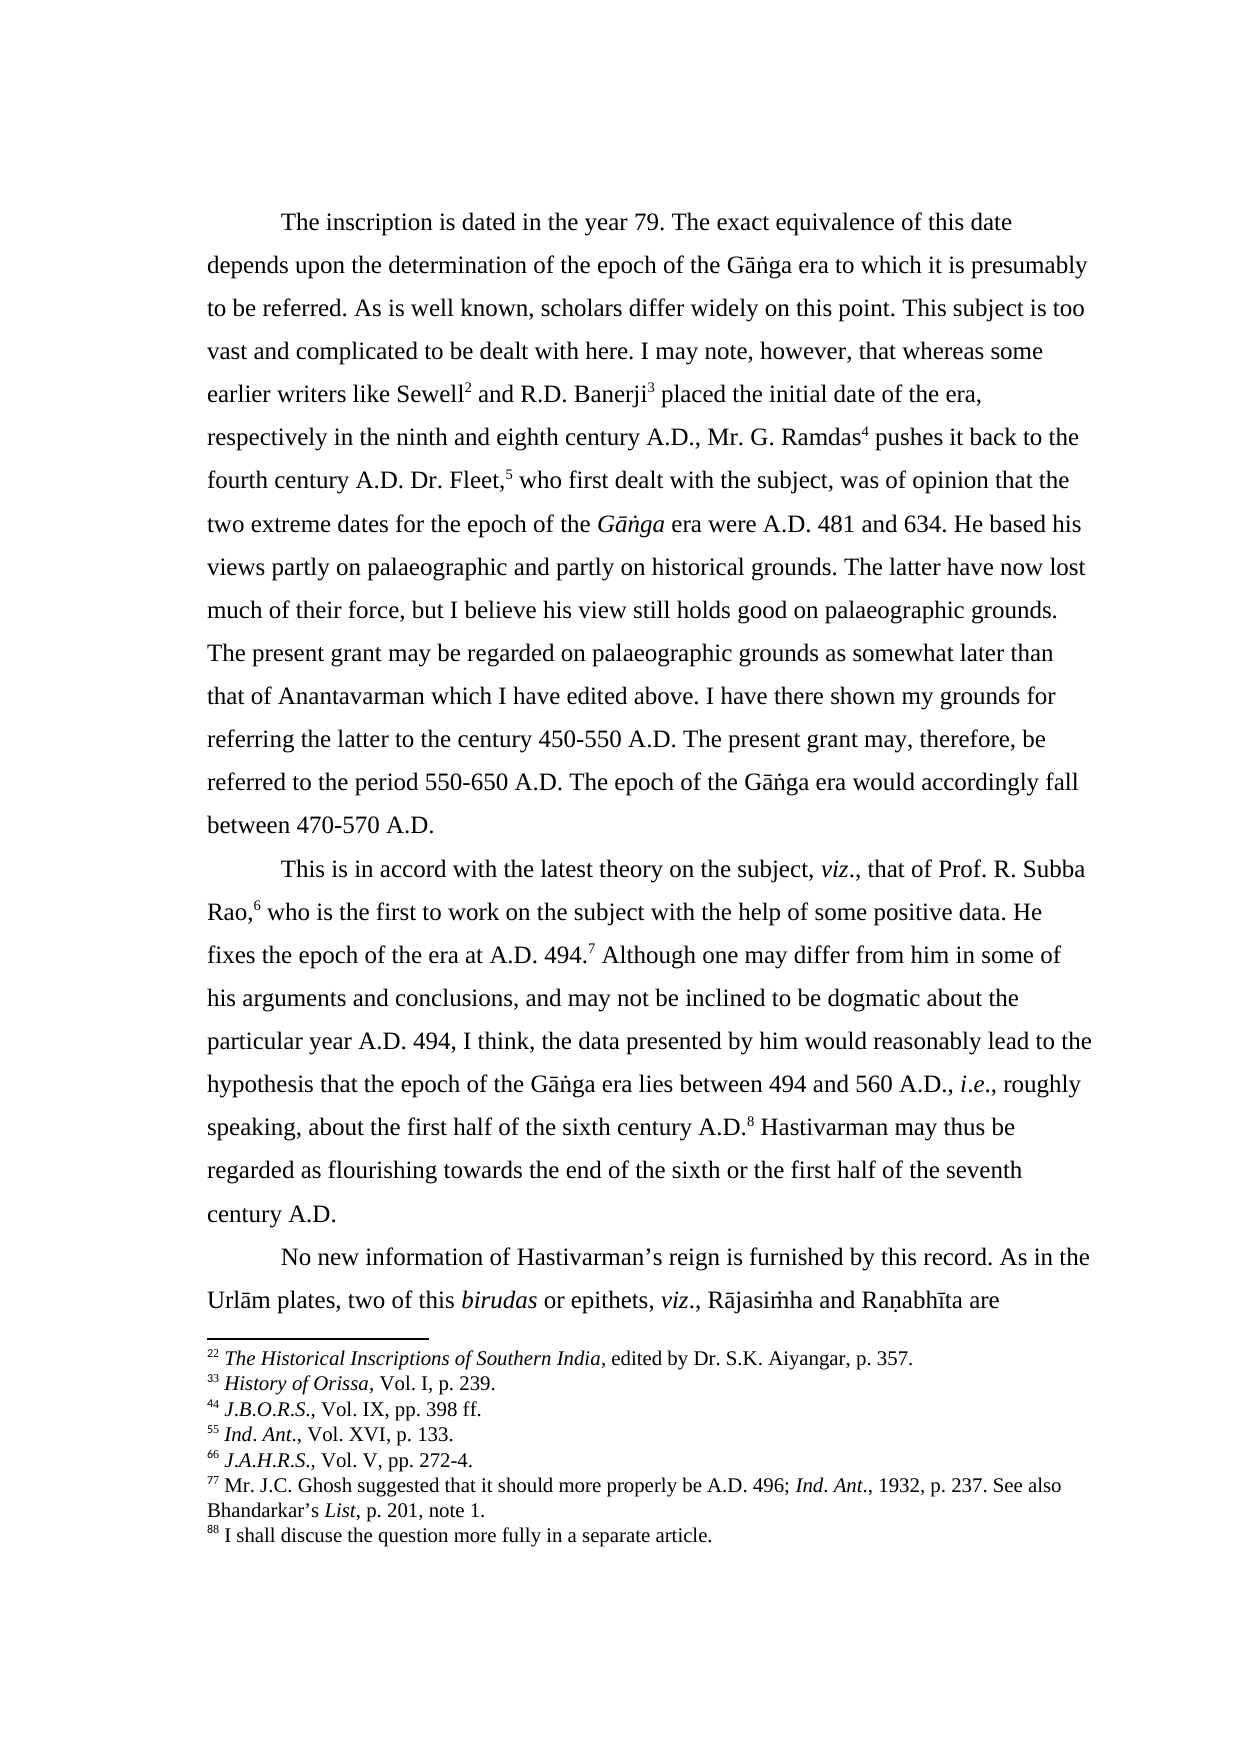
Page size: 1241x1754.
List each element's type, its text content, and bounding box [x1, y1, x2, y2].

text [207, 1242, 1092, 1314]
text This is in accord with the latest theory on the subject, viz., that of Prof. R. Subba Rao,6 who is the first to work on the subject with the help of some positive data. He fixes the epoch of the era at A.D. 494.7 Although one may differ from him in some of his arguments and conclusions, and may not be inclined to be dogmatic about the particular year A.D. 494, I think, the data presented by him would reasonably lead to the hypothesis that the epoch of the Gāṅga era lies between 494 and 560 A.D., i.e., roughly speaking, about the first half of the sixth century A.D.8 Hastivarman may thus be regarded as flourishing towards the end of the sixth or the first half of the seventh century A.D. [207, 854, 1092, 1227]
text The inscription is dated in the year 79. The exact equivalence of this date depends upon the determination of the epoch of the Gāṅga era to which it is presumably to be referred. As is well known, scholars differ widely on this point. This subject is too vast and complicated to be dealt with here. I may note, however, that whereas some earlier writers like Sewell2 and R.D. Banerji3 placed the initial date of the era, respectively in the ninth and eighth century A.D., Mr. G. Ramdas4 pushes it back to the fourth century A.D. Dr. Fleet,5 who first dealt with the subject, was of opinion that the two extreme dates for the epoch of the Gāṅga era were A.D. 481 and 634. He based his views partly on palaeographic and partly on historical grounds. The latter have now lost much of their force, but I believe his view still holds good on palaeographic grounds. The present grant may be regarded on palaeographic grounds as somewhat later than that of Anantavarman which I have edited above. I have there shown my grounds for referring the latter to the century 450-550 A.D. The present grant may, therefore, be referred to the period 550-650 A.D. The epoch of the Gāṅga era would accordingly fall between 470-570 A.D. [207, 207, 1092, 839]
